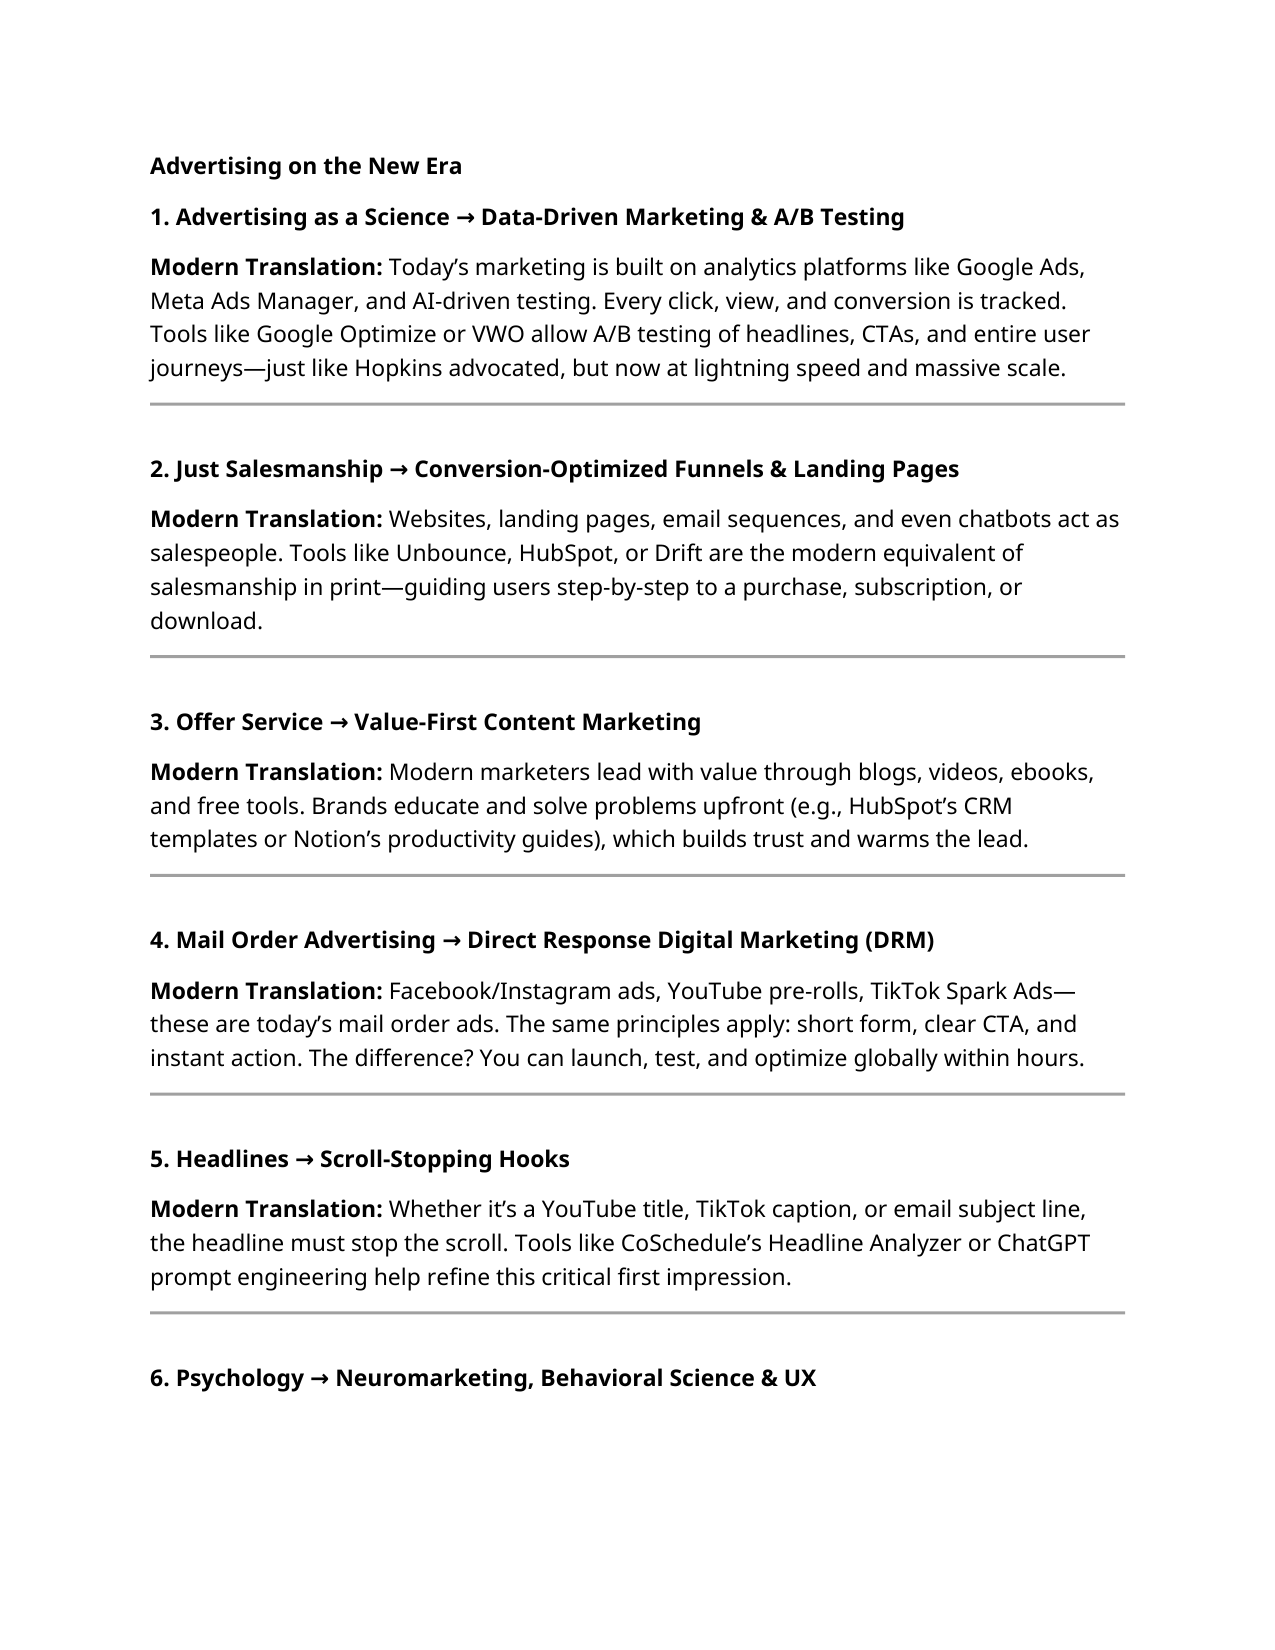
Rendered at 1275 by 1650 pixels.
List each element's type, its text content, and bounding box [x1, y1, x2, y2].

text 4. Mail Order Advertising → Direct Response Digital Marketing (DRM) [150, 924, 1125, 955]
text 1. Advertising as a Science → Data-Driven Marketing & A/B Testing [150, 200, 1125, 232]
text Modern Translation: Whether it’s a YouTube title, TikTok caption, or email subject line, the headline must stop the scroll. Tools like CoSchedule’s Headline Analyzer or ChatGPT prompt engineering help refine this critical first impression. [150, 1193, 1125, 1292]
text Modern Translation: Websites, landing pages, email sequences, and even chatbots act as salespeople. Tools like Unbounce, HubSpot, or Drift are the modern equivalent of salesmanship in print—guiding users step-by-step to a purchase, subscription, or download. [150, 503, 1125, 636]
text Modern Translation: Today’s marketing is built on analytics platforms like Google Ads, Meta Ads Manager, and AI-driven testing. Every click, view, and conversion is tracked. Tools like Google Optimize or VWO allow A/B testing of headlines, CTAs, and entire user journeys—just like Hopkins advocated, but now at lightning speed and massive scale. [150, 251, 1125, 383]
text 5. Headlines → Scroll-Stopping Hooks [150, 1143, 1125, 1174]
text Modern Translation: Facebook/Instagram ads, YouTube pre-rolls, TikTok Spark Ads—these are today’s mail order ads. The same principles apply: short form, clear CTA, and instant action. The difference? You can launch, test, and optimize globally within hours. [150, 974, 1125, 1073]
text 6. Psychology → Neuromarketing, Behavioral Science & UX [150, 1362, 1125, 1393]
text Modern Translation: Modern marketers lead with value through blogs, videos, ebooks, and free tools. Brands educate and solve problems upfront (e.g., HubSpot’s CRM templates or Notion’s productivity guides), which builds trust and warms the lead. [150, 756, 1125, 854]
text 3. Offer Service → Value-First Content Marketing [150, 705, 1125, 737]
text Advertising on the New Era [150, 150, 1125, 181]
text 2. Just Salesmanship → Conversion-Optimized Funnels & Landing Pages [150, 453, 1125, 484]
